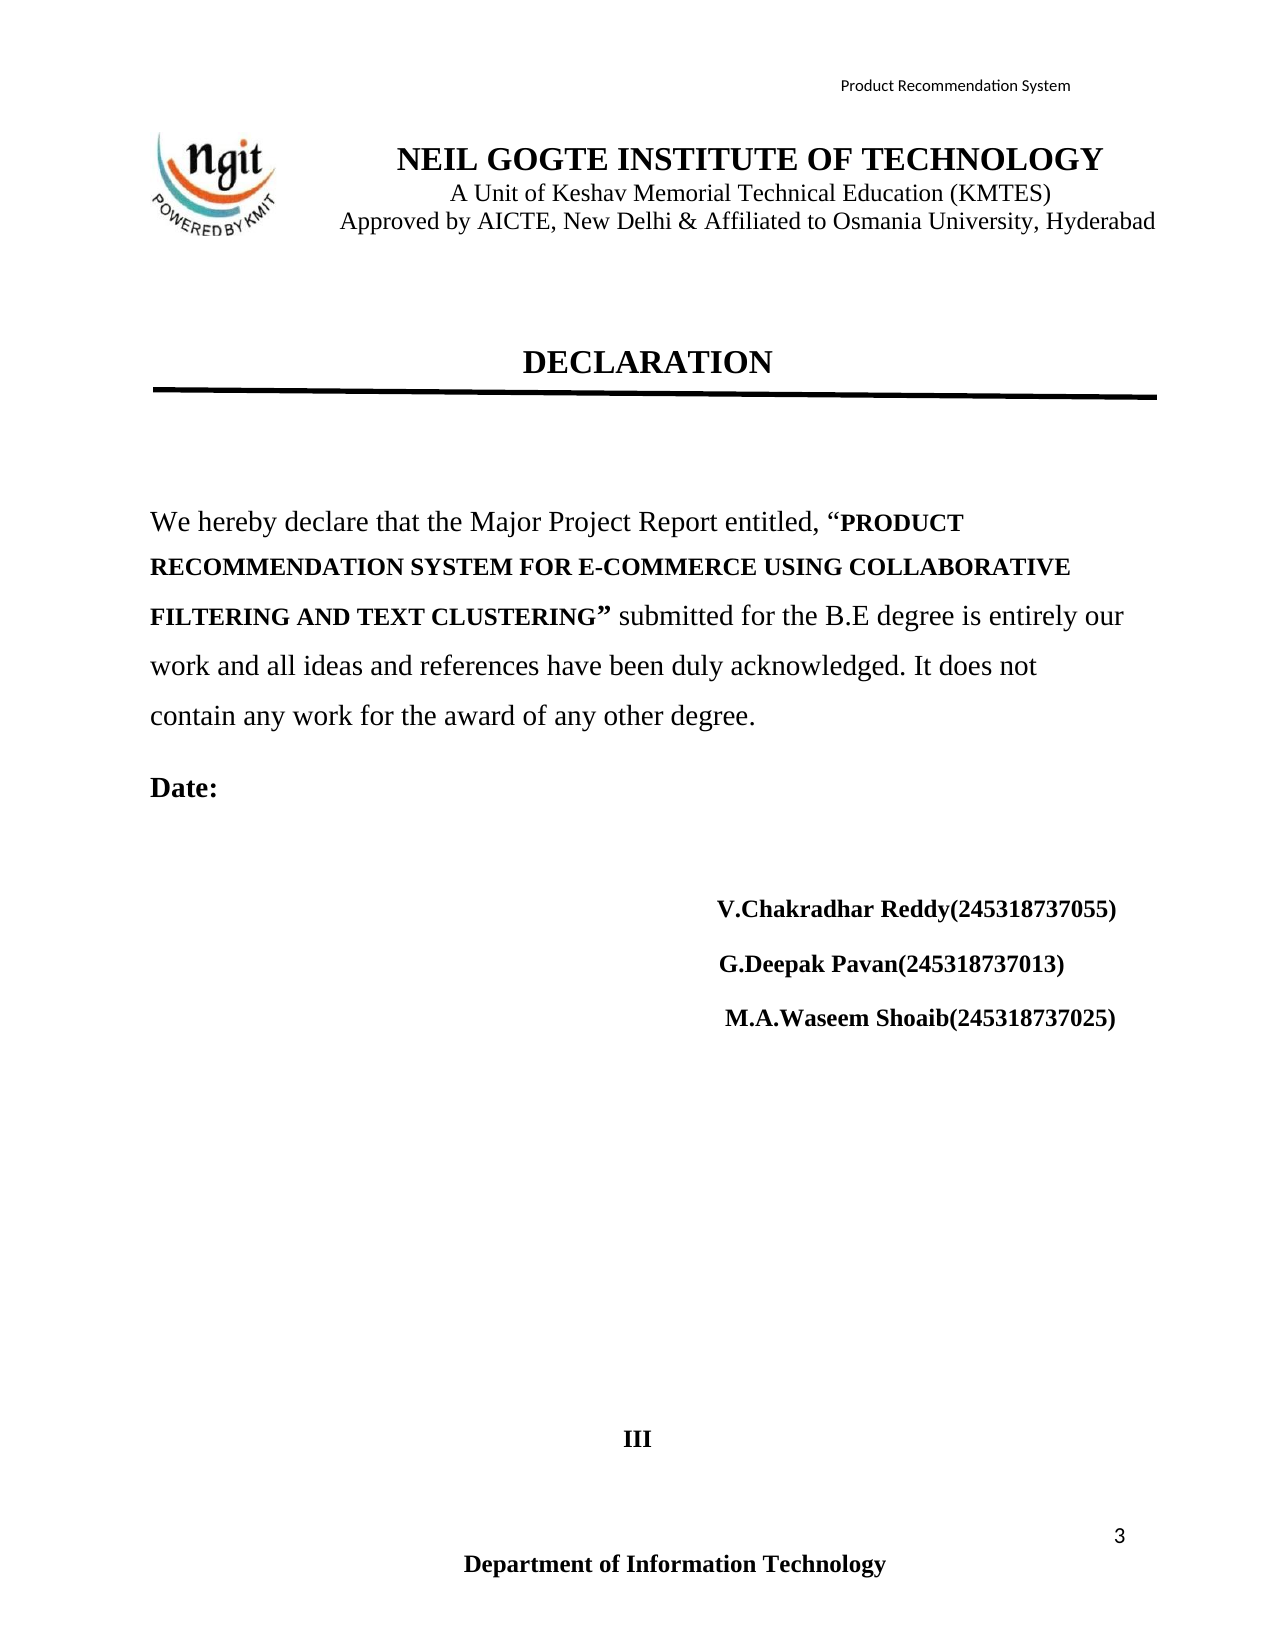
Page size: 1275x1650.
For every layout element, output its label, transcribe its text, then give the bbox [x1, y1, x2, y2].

subtitle DECLARATION [150, 342, 795, 381]
text G.Deepak Pavan(245318737013) [150, 949, 1125, 978]
text V.Chakradhar Reddy(245318737055) [150, 894, 1125, 923]
text III [150, 1424, 1125, 1453]
text Date: [150, 770, 1125, 803]
picture [150, 132, 277, 236]
text M.A.Waseem Shoaib(245318737025) [150, 1003, 1125, 1032]
text We hereby declare that the Major Project Report entitled, “PRODUCT RECOMMENDATION SYSTEM FOR E-COMMERCE USING COLLABORATIVE FILTERING AND TEXT CLUSTERING” submitted for the B.E degree is entirely our work and all ideas and references have been duly acknowledged. It does not contain any work for the award of any other degree. [150, 504, 1125, 732]
